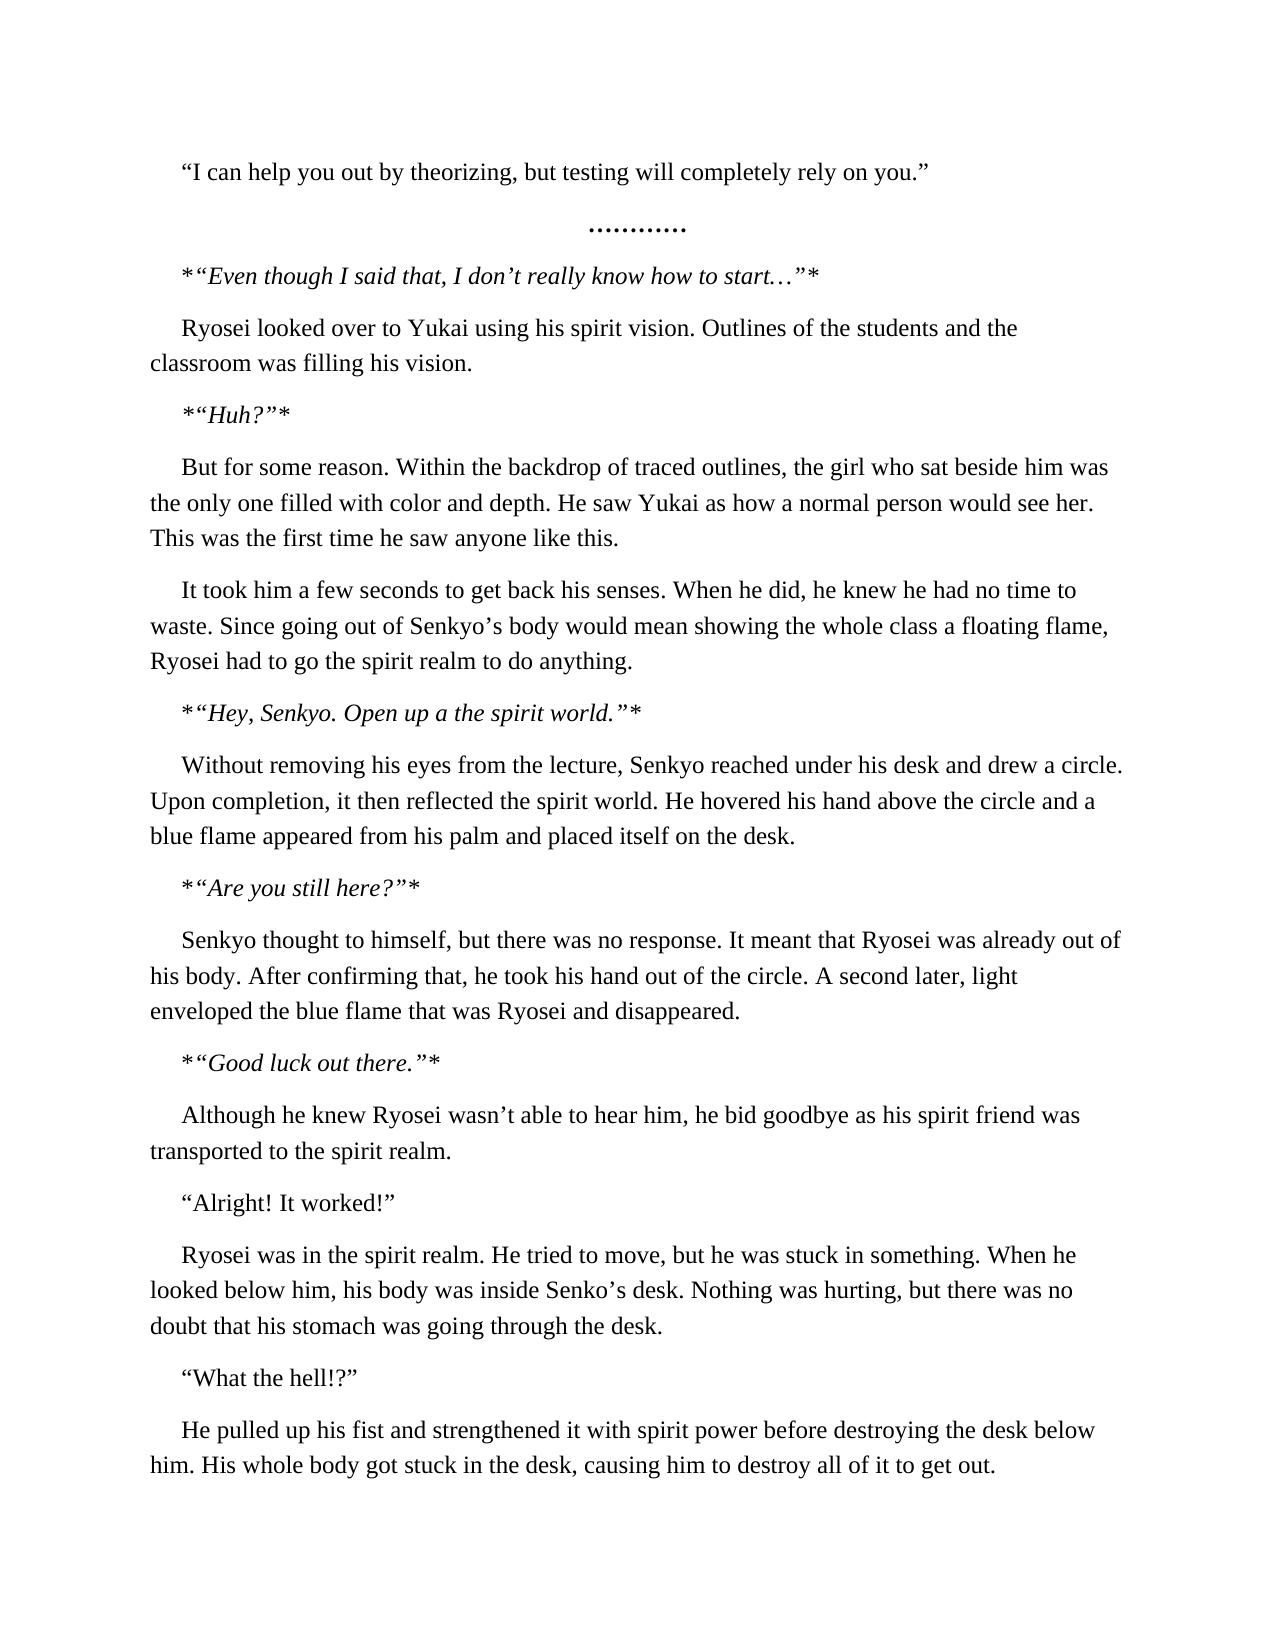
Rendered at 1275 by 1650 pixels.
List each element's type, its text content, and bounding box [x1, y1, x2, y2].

text Ryosei looked over to Yukai using his spirit vision. Outlines of the students and the classroom was filling his vision. [150, 306, 1125, 377]
text Senkyo thought to himself, but there was no response. It meant that Ryosei was already out of his body. After confirming that, he took his hand out of the circle. A second later, light enveloped the blue flame that was Ryosei and disappeared. [150, 919, 1125, 1025]
text Without removing his eyes from the lecture, Senkyo reached under his desk and drew a circle. Upon completion, it then reflected the spirit world. He hovered his hand above the circle and a blue flame appeared from his palm and placed itself on the desk. [150, 744, 1125, 850]
text It took him a few seconds to get back his senses. When he did, he knew he had no time to waste. Since going out of Senkyo’s body would mean showing the whole class a floating flame, Ryosei had to go the spirit realm to do anything. [150, 569, 1125, 675]
text “Alright! It worked!” [150, 1181, 1125, 1217]
text Although he knew Ryosei wasn’t able to hear him, he bid goodbye as his spirit friend was transported to the spirit realm. [150, 1094, 1125, 1164]
text “I can help you out by theorizing, but testing will completely rely on you.” [150, 150, 1125, 185]
text But for some reason. Within the backdrop of traced outlines, the girl who sat beside him was the only one filled with color and depth. He saw Yukai as how a normal person would see her. This was the first time he saw anyone like this. [150, 446, 1125, 552]
text “What the hell!?” [150, 1356, 1125, 1392]
text *“Are you still here?”* [150, 867, 1125, 902]
text *“Even though I said that, I don’t really know how to start…”* [150, 254, 1125, 289]
text Ryosei was in the spirit realm. He tried to move, but he was stuck in something. When he looked below him, his body was inside Senko’s desk. Nothing was hurting, but there was no doubt that his stomach was going through the desk. [150, 1233, 1125, 1339]
text He pulled up his fist and strengthened it with spirit power before destroying the desk below him. His whole body got stuck in the desk, causing him to destroy all of it to get out. [150, 1408, 1125, 1479]
text *“Huh?”* [150, 394, 1125, 429]
text *“Hey, Senkyo. Open up a the spirit world.”* [150, 692, 1125, 727]
text *“Good luck out there.”* [150, 1042, 1125, 1077]
text ………… [150, 202, 1125, 237]
